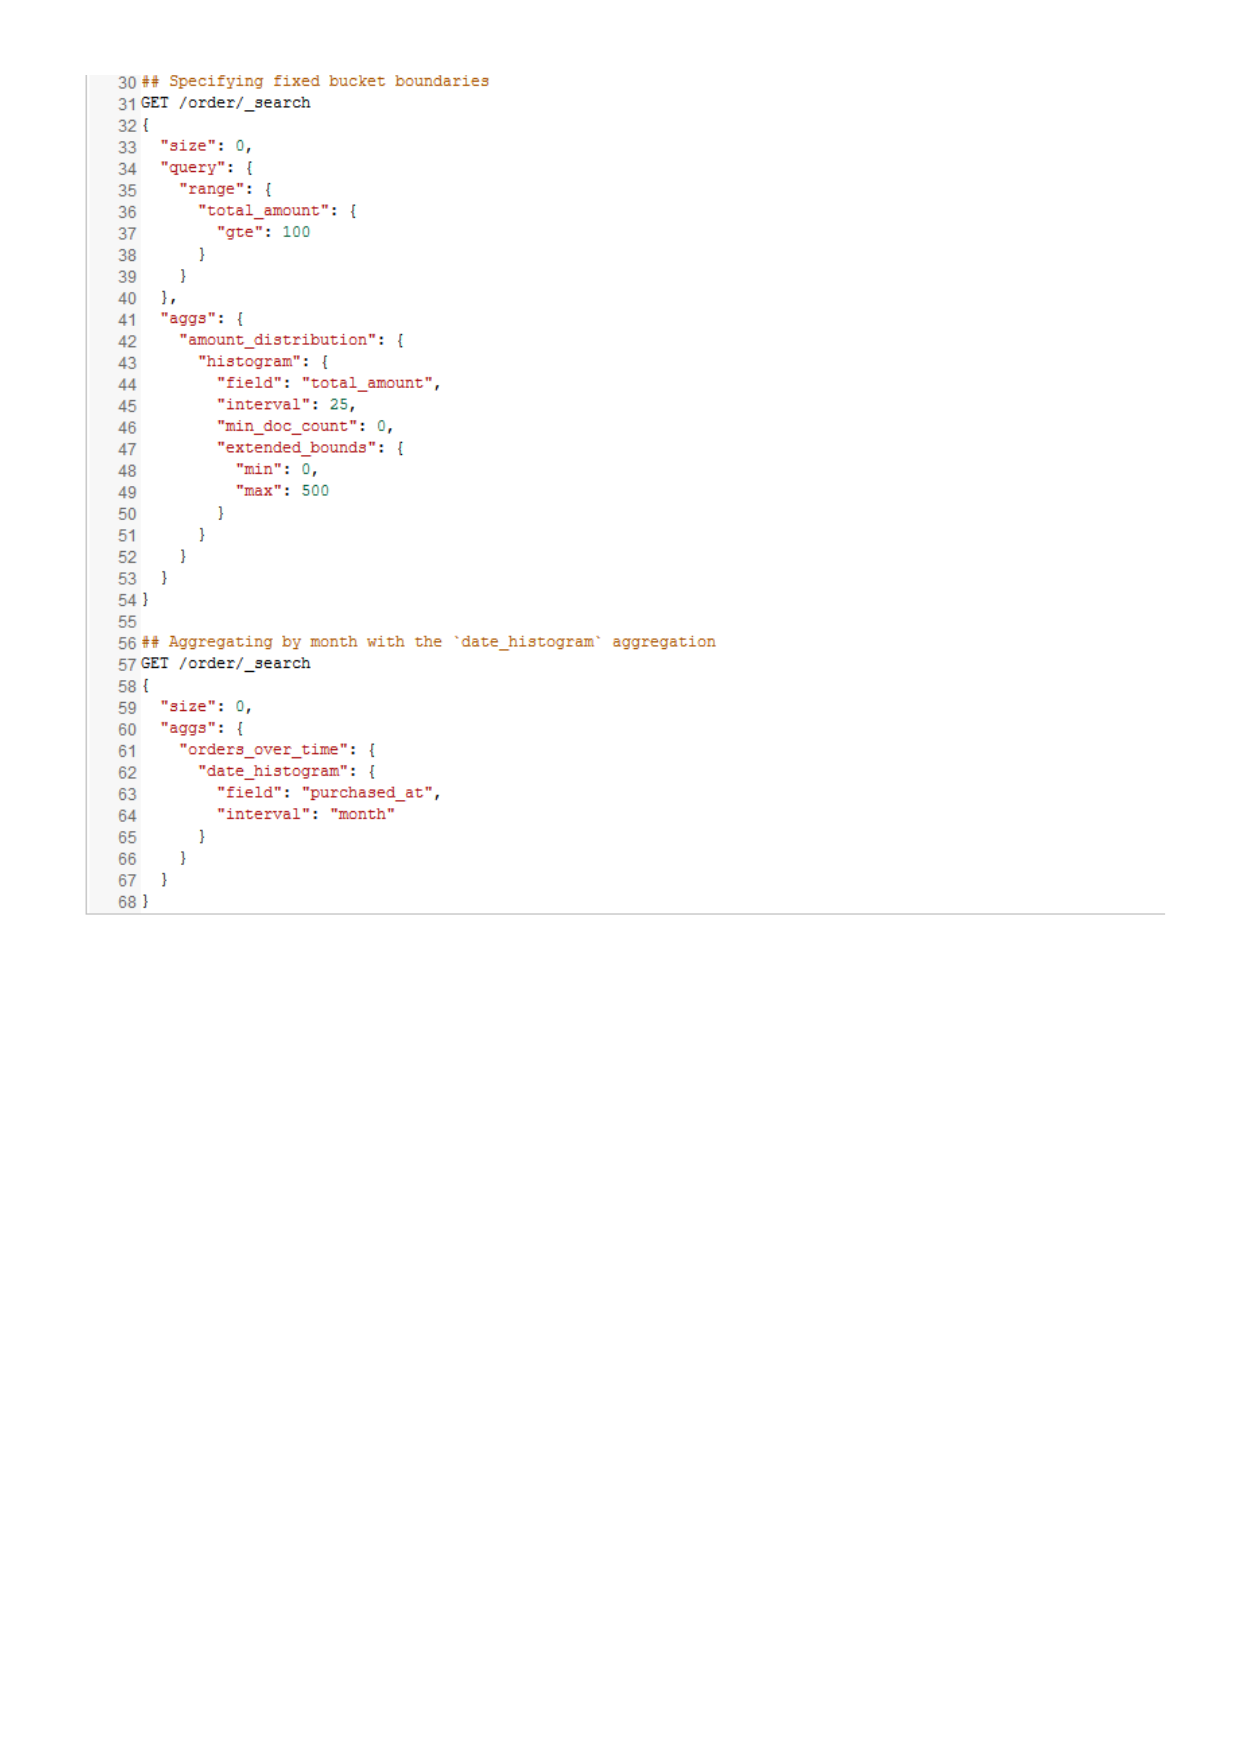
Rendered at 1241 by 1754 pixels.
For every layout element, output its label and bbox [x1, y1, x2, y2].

picture [75, 75, 1166, 927]
